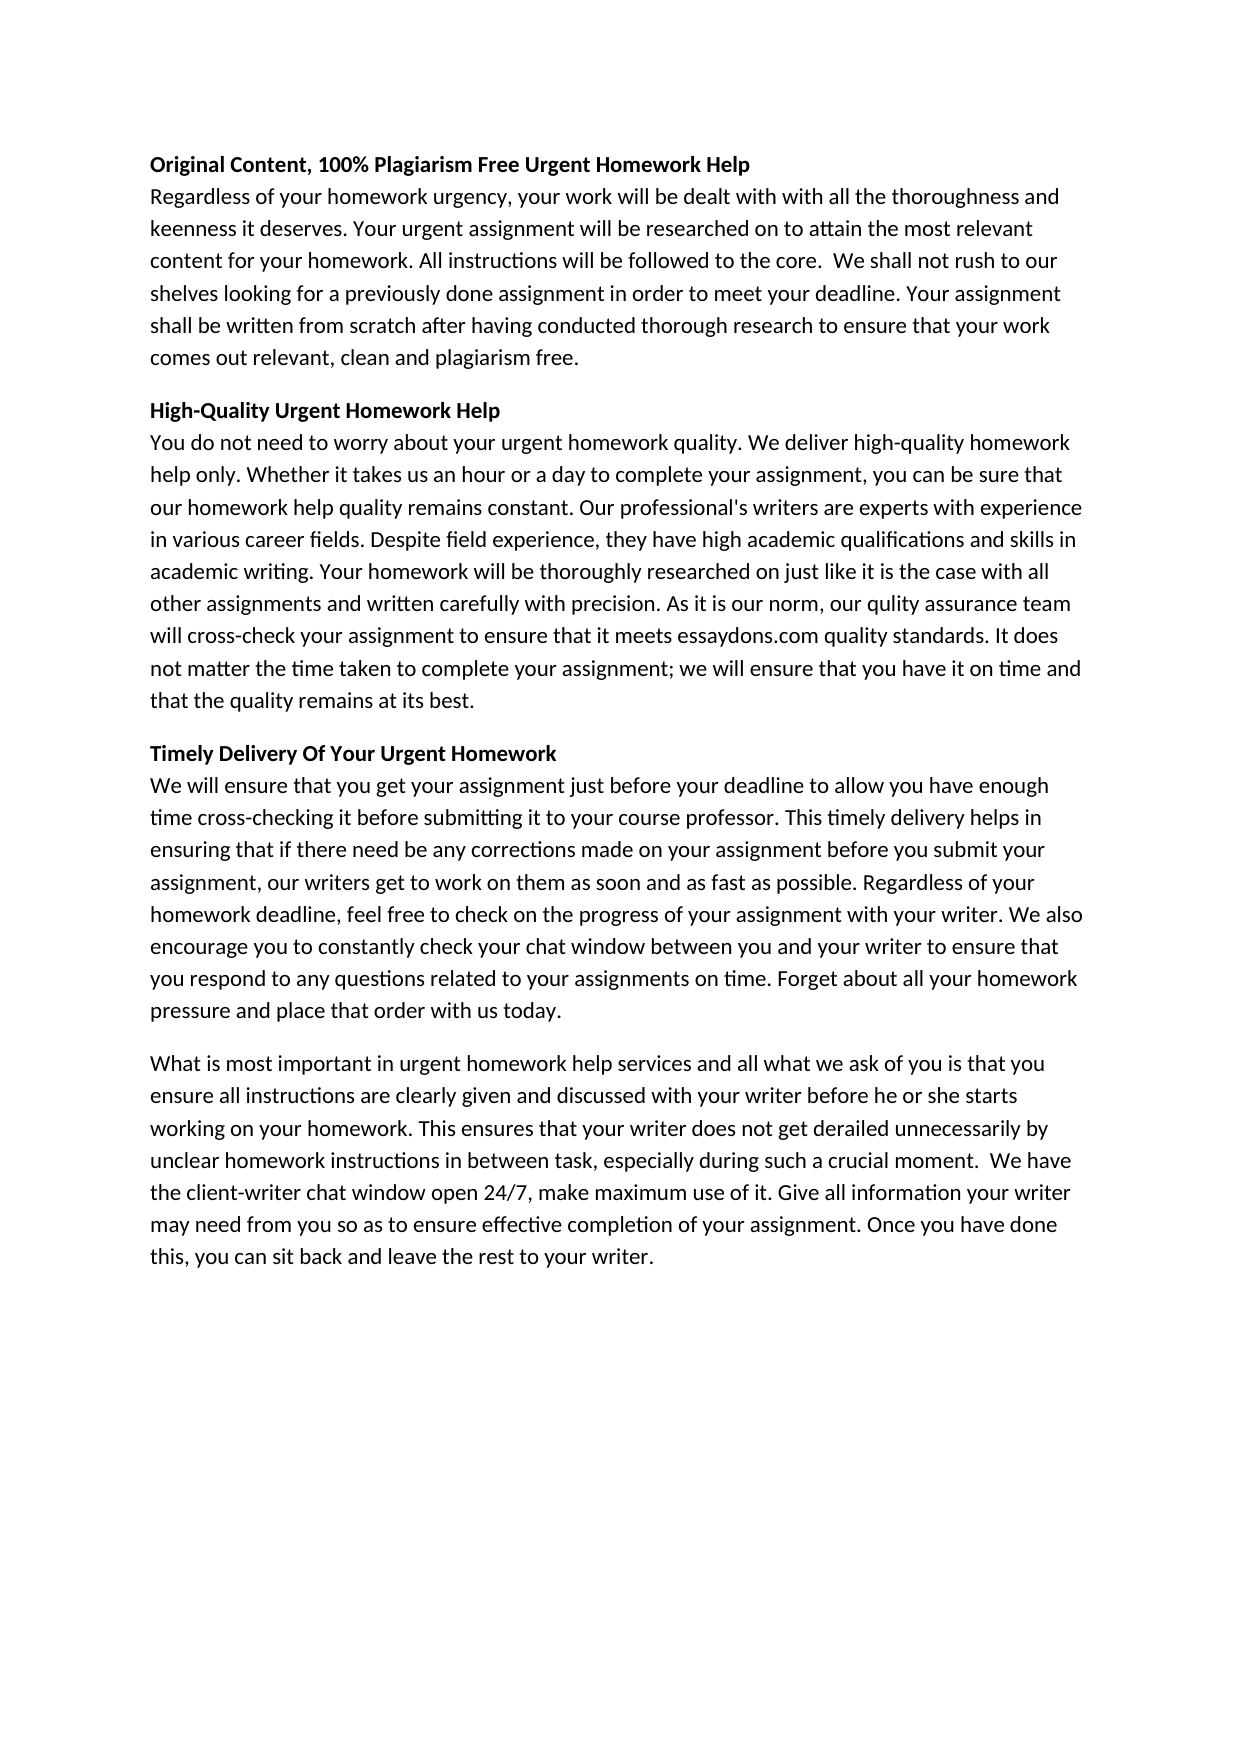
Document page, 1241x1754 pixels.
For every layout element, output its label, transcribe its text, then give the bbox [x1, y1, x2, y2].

text High-Quality Urgent Homework Help You do not need to worry about your urgent homework quality. We deliver high-quality homework help only. Whether it takes us an hour or a day to complete your assignment, you can be sure that our homework help quality remains constant. Our professional's writers are experts with experience in various career fields. Despite field experience, they have high academic qualifications and skills in academic writing. Your homework will be thoroughly researched on just like it is the case with all other assignments and written carefully with precision. As it is our norm, our qulity assurance team will cross-check your assignment to ensure that it meets essaydons.com quality standards. It does not matter the time taken to complete your assignment; we will ensure that you have it on time and that the quality remains at its best. [150, 396, 1090, 714]
text What is most important in urgent homework help services and all what we ask of you is that you ensure all instructions are clearly given and discussed with your writer before he or she starts working on your homework. This ensures that your writer does not get derailed unnecessarily by unclear homework instructions in between task, especially during such a crucial moment. We have the client-writer chat window open 24/7, make maximum use of it. Give all information your writer may need from you so as to ensure effective completion of your assignment. Once you have done this, you can sit back and leave the rest to your writer. [150, 1049, 1090, 1271]
text Original Content, 100% Plagiarism Free Urgent Homework Help Regardless of your homework urgency, your work will be dealt with with all the thoroughness and keenness it deserves. Your urgent assignment will be researched on to attain the most relevant content for your homework. All instructions will be followed to the core. We shall not rush to our shelves looking for a previously done assignment in order to meet your deadline. Your assignment shall be written from scratch after having conducted thorough research to ensure that your work comes out relevant, clean and plagiarism free. [150, 150, 1090, 371]
text Timely Delivery Of Your Urgent Homework We will ensure that you get your assignment just before your deadline to allow you have enough time cross-checking it before submitting it to your course professor. This timely delivery helps in ensuring that if there need be any corrections made on your assignment before you submit your assignment, our writers get to work on them as soon and as fast as possible. Regardless of your homework deadline, feel free to check on the progress of your assignment with your writer. We also encourage you to constantly check your chat window between you and your writer to ensure that you respond to any questions related to your assignments on time. Forget about all your homework pressure and place that order with us today. [150, 739, 1090, 1024]
